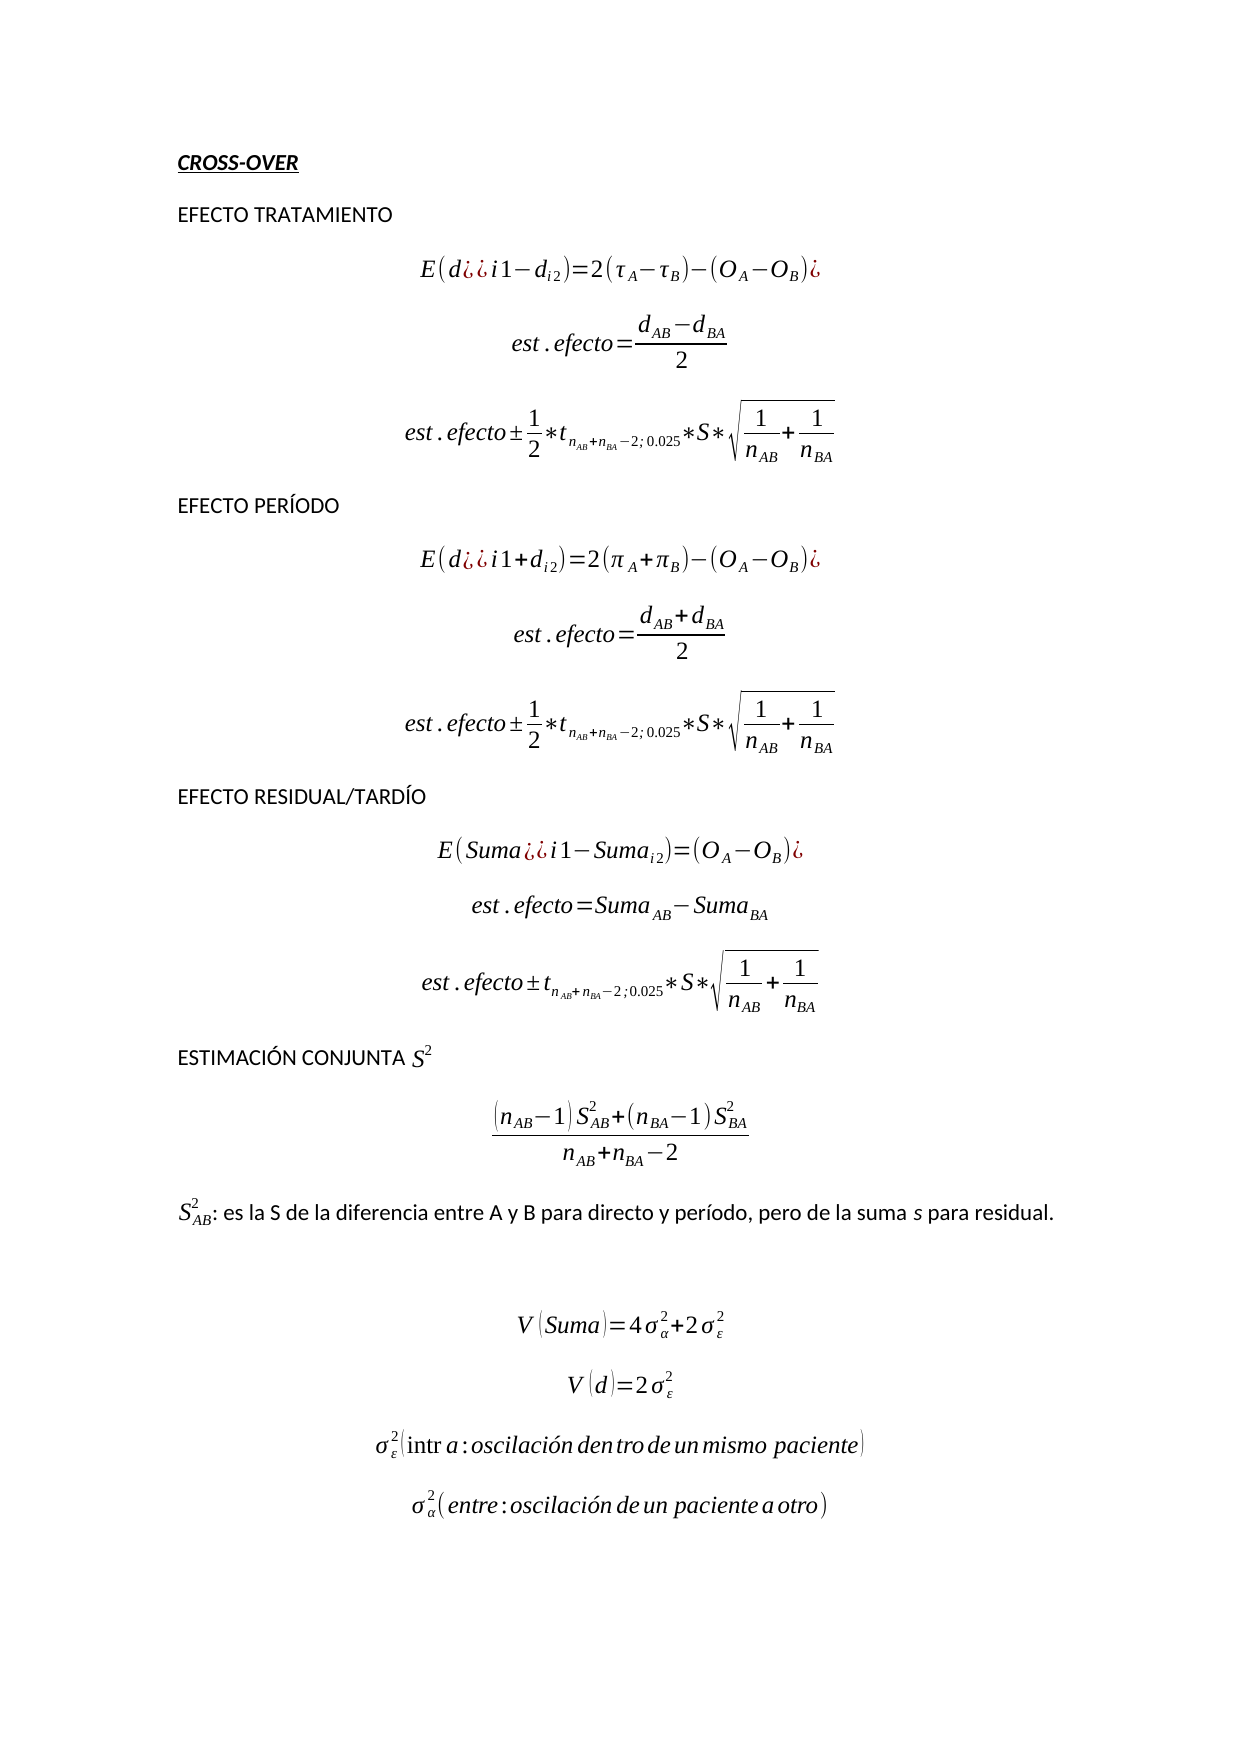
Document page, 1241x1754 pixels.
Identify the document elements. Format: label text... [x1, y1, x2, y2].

text EFECTO RESIDUAL/TARDÍO [177, 782, 1063, 810]
text EFECTO PERÍODO [177, 491, 1063, 519]
text EFECTO TRATAMIENTO [177, 201, 1063, 229]
text : es la S de la diferencia entre A y B para directo y período, pero de la suma s para residual. [177, 1194, 1063, 1229]
text ESTIMACIÓN CONJUNTA [177, 1041, 1063, 1073]
text CROSS-OVER [177, 148, 1063, 176]
